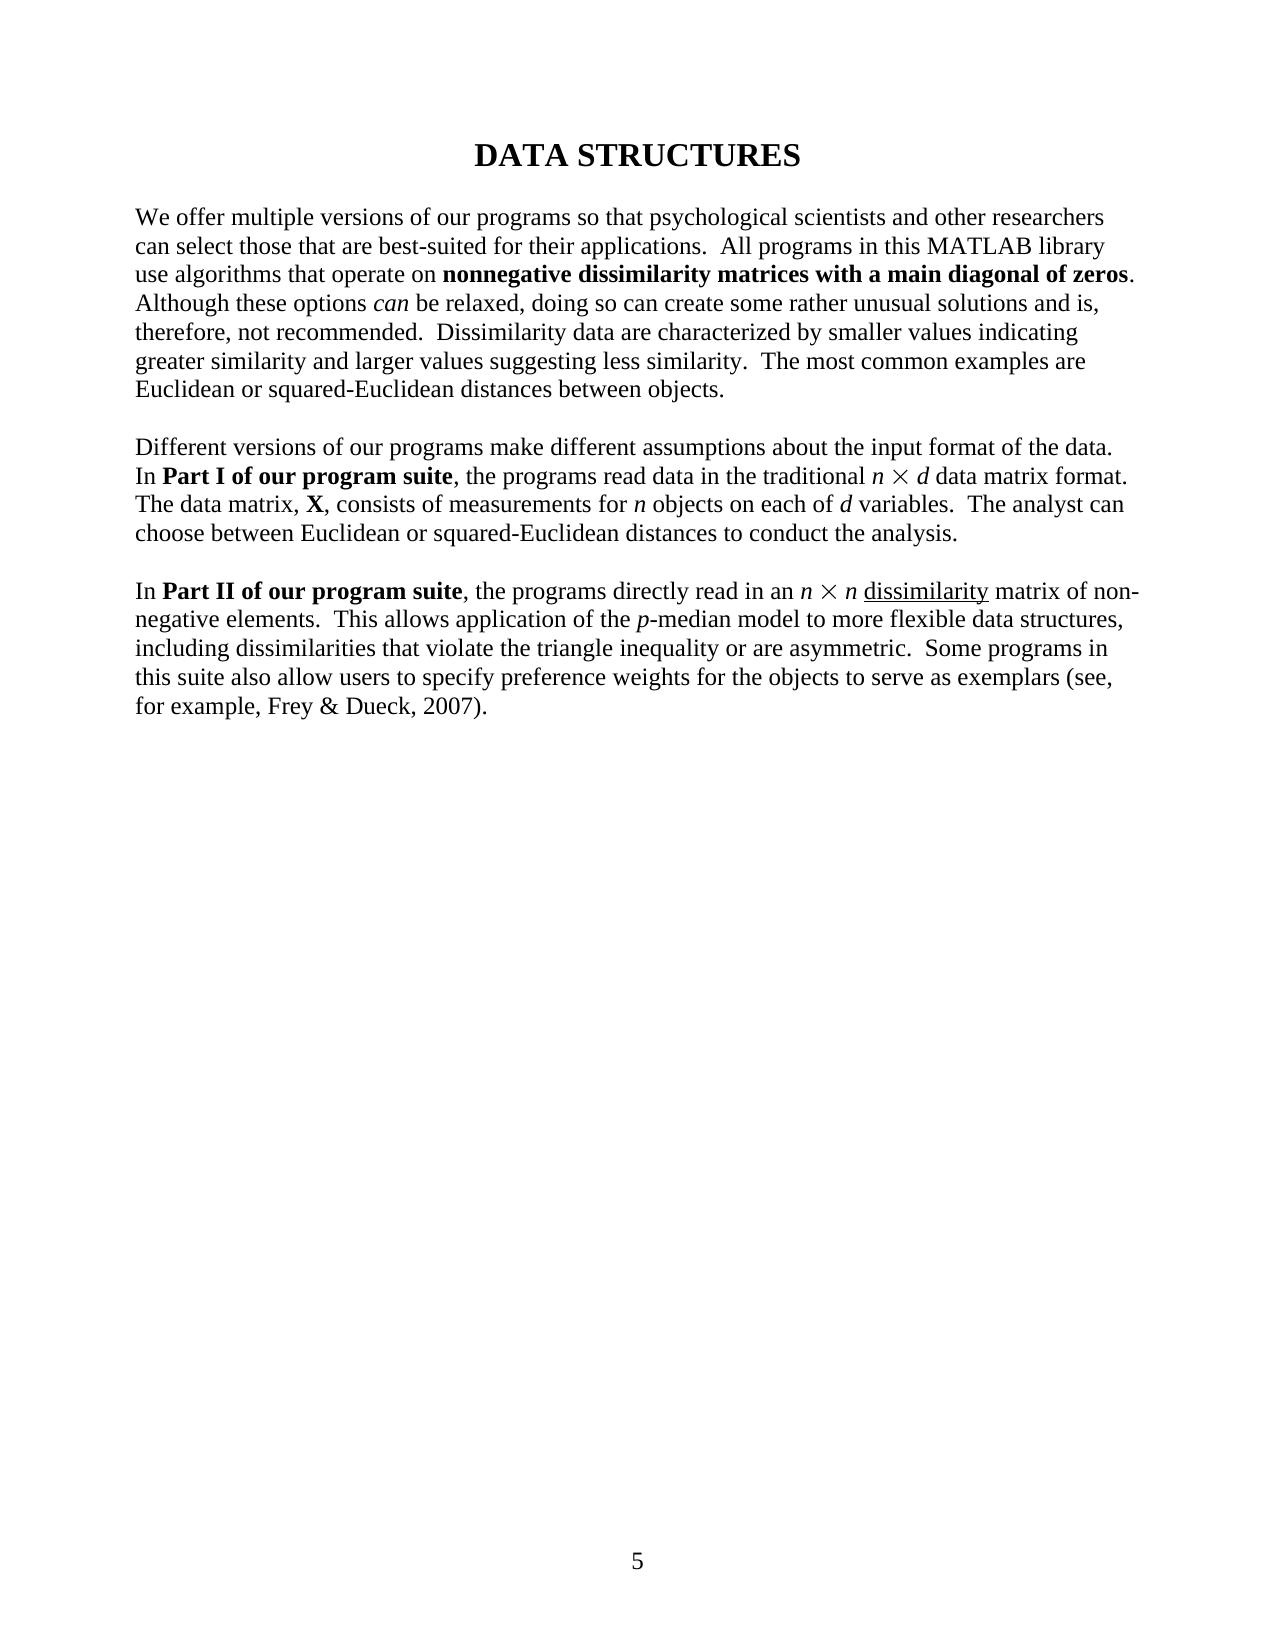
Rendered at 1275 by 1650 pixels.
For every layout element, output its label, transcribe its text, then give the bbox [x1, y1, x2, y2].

text We offer multiple versions of our programs so that psychological scientists and other researchers can select those that are best-suited for their applications. All programs in this MATLAB library use algorithms that operate on nonnegative dissimilarity matrices with a main diagonal of zeros. Although these options can be relaxed, doing so can create some rather unusual solutions and is, therefore, not recommended. Dissimilarity data are characterized by smaller values indicating greater similarity and larger values suggesting less similarity. The most common examples are Euclidean or squared-Euclidean distances between objects. [135, 202, 1140, 403]
text DATA STRUCTURES [135, 135, 1140, 173]
text Different versions of our programs make different assumptions about the input format of the data. In Part I of our program suite, the programs read data in the traditional n d data matrix format. The data matrix, X, consists of measurements for n objects on each of d variables. The analyst can choose between Euclidean or squared-Euclidean distances to conduct the analysis. [135, 432, 1140, 547]
text In Part II of our program suite, the programs directly read in an n n dissimilarity matrix of non-negative elements. This allows application of the p-median model to more flexible data structures, including dissimilarities that violate the triangle inequality or are asymmetric. Some programs in this suite also allow users to specify preference weights for the objects to serve as exemplars (see, for example, Frey & Dueck, 2007). [135, 576, 1140, 719]
